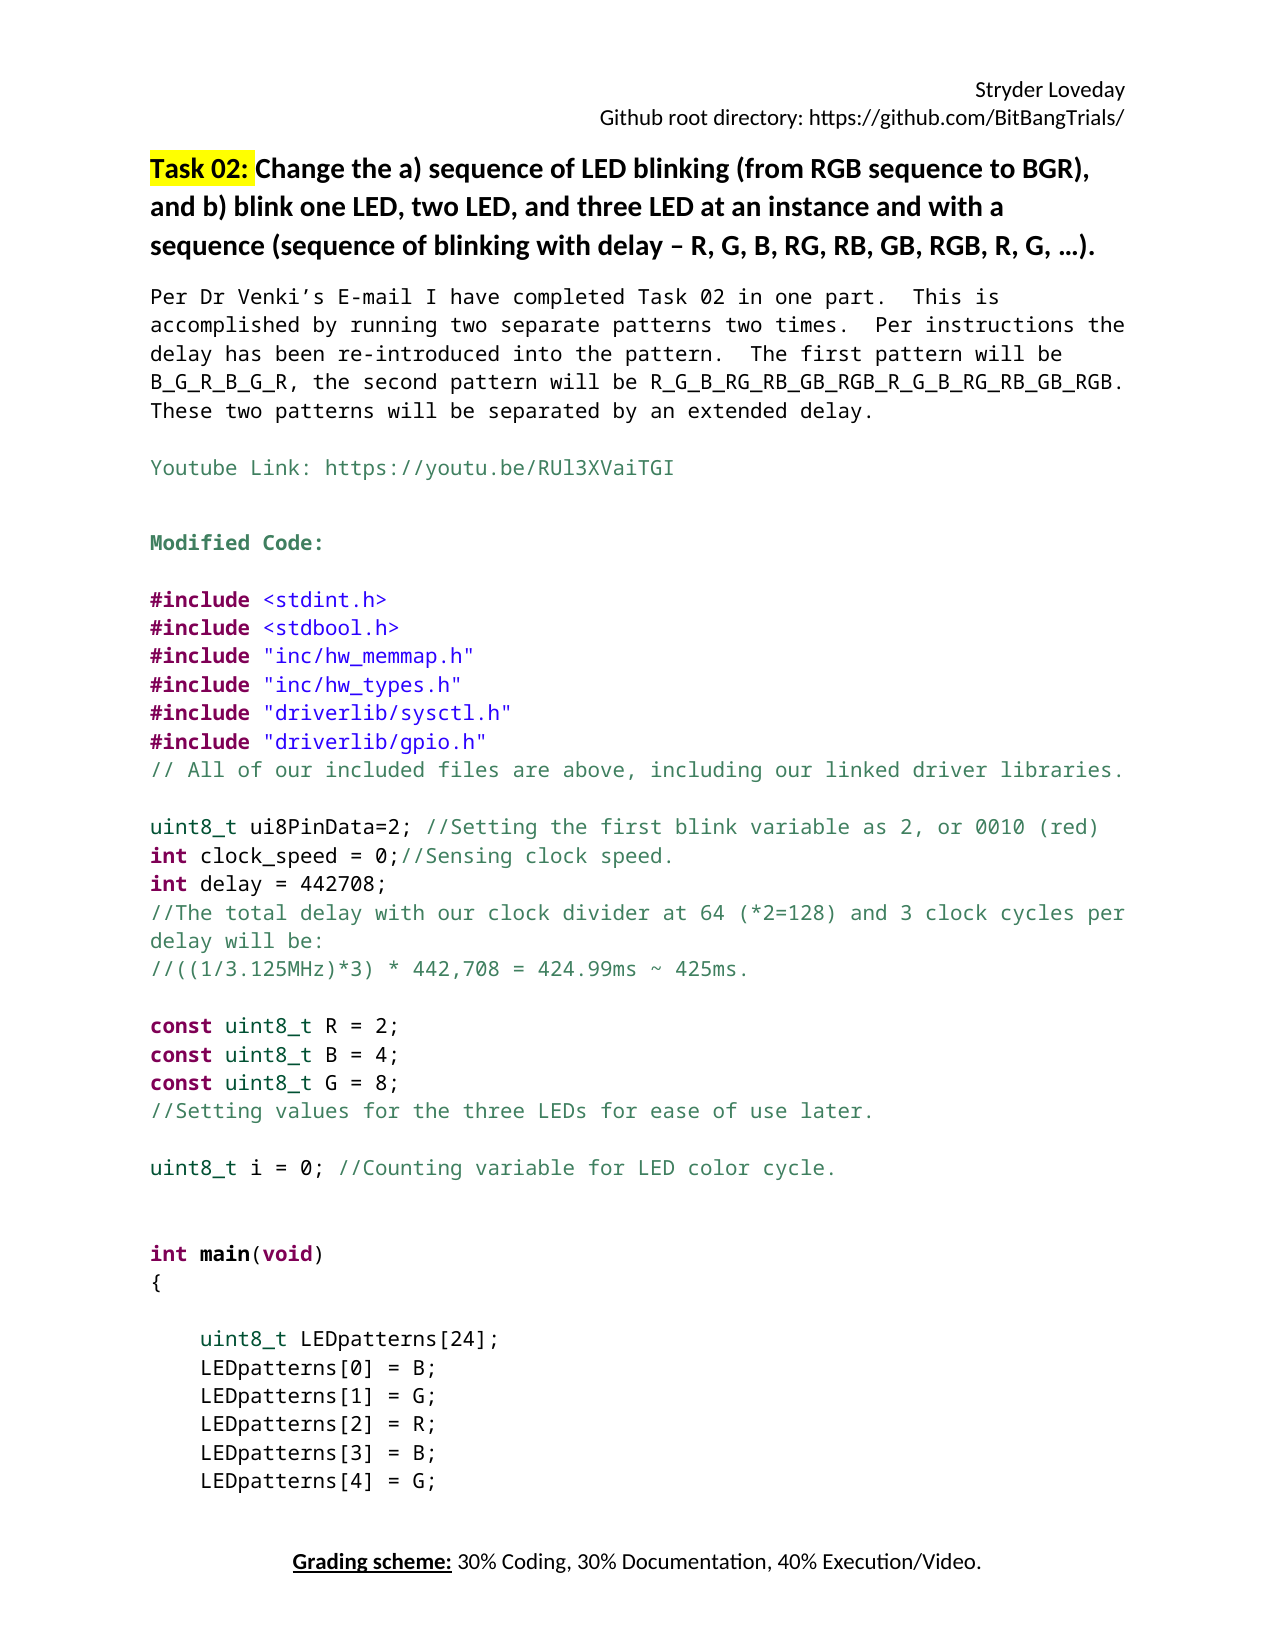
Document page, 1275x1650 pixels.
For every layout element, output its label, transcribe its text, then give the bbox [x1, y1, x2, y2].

text Youtube Link: https://youtu.be/RUl3XVaiTGI [150, 453, 1125, 481]
text #include <stdbool.h> [150, 613, 1125, 642]
text #include "inc/hw_types.h" [150, 670, 1125, 698]
text LEDpatterns[0] = B; [150, 1353, 1125, 1381]
text #include "inc/hw_memmap.h" [150, 642, 1125, 670]
text uint8_t ui8PinData=2; //Setting the first blink variable as 2, or 0010 (red) [150, 812, 1125, 841]
text LEDpatterns[1] = G; [150, 1381, 1125, 1409]
text uint8_t LEDpatterns[24]; [150, 1324, 1125, 1353]
text #include "driverlib/sysctl.h" [150, 698, 1125, 727]
text const uint8_t B = 4; [150, 1040, 1125, 1068]
text #include "driverlib/gpio.h" [150, 727, 1125, 755]
text LEDpatterns[4] = G; [150, 1466, 1125, 1495]
text // All of our included files are above, including our linked driver libraries. [150, 755, 1125, 784]
text Modified Code: [150, 528, 1125, 556]
text int main(void) [150, 1239, 1125, 1267]
text //The total delay with our clock divider at 64 (*2=128) and 3 clock cycles per delay will be: [150, 898, 1125, 954]
text uint8_t i = 0; //Counting variable for LED color cycle. [150, 1153, 1125, 1182]
text const uint8_t R = 2; [150, 1011, 1125, 1040]
text LEDpatterns[3] = B; [150, 1438, 1125, 1466]
text Task 02: Change the a) sequence of LED blinking (from RGB sequence to BGR), and b) blink one LED, two LED, and three LED at an instance and with a sequence (sequence of blinking with delay – R, G, B, RG, RB, GB, RGB, R, G, …). [150, 150, 1125, 262]
text Per Dr Venki’s E-mail I have completed Task 02 in one part. This is accomplished by running two separate patterns two times. Per instructions the delay has been re-introduced into the pattern. The first pattern will be B_G_R_B_G_R, the second pattern will be R_G_B_RG_RB_GB_RGB_R_G_B_RG_RB_GB_RGB. These two patterns will be separated by an extended delay. [150, 282, 1125, 424]
text LEDpatterns[2] = R; [150, 1409, 1125, 1438]
text const uint8_t G = 8; [150, 1068, 1125, 1097]
text //Setting values for the three LEDs for ease of use later. [150, 1097, 1125, 1125]
text //((1/3.125MHz)*3) * 442,708 = 424.99ms ~ 425ms. [150, 954, 1125, 983]
text int delay = 442708; [150, 869, 1125, 898]
text int clock_speed = 0;//Sensing clock speed. [150, 841, 1125, 869]
text #include <stdint.h> [150, 585, 1125, 613]
text { [150, 1267, 1125, 1296]
